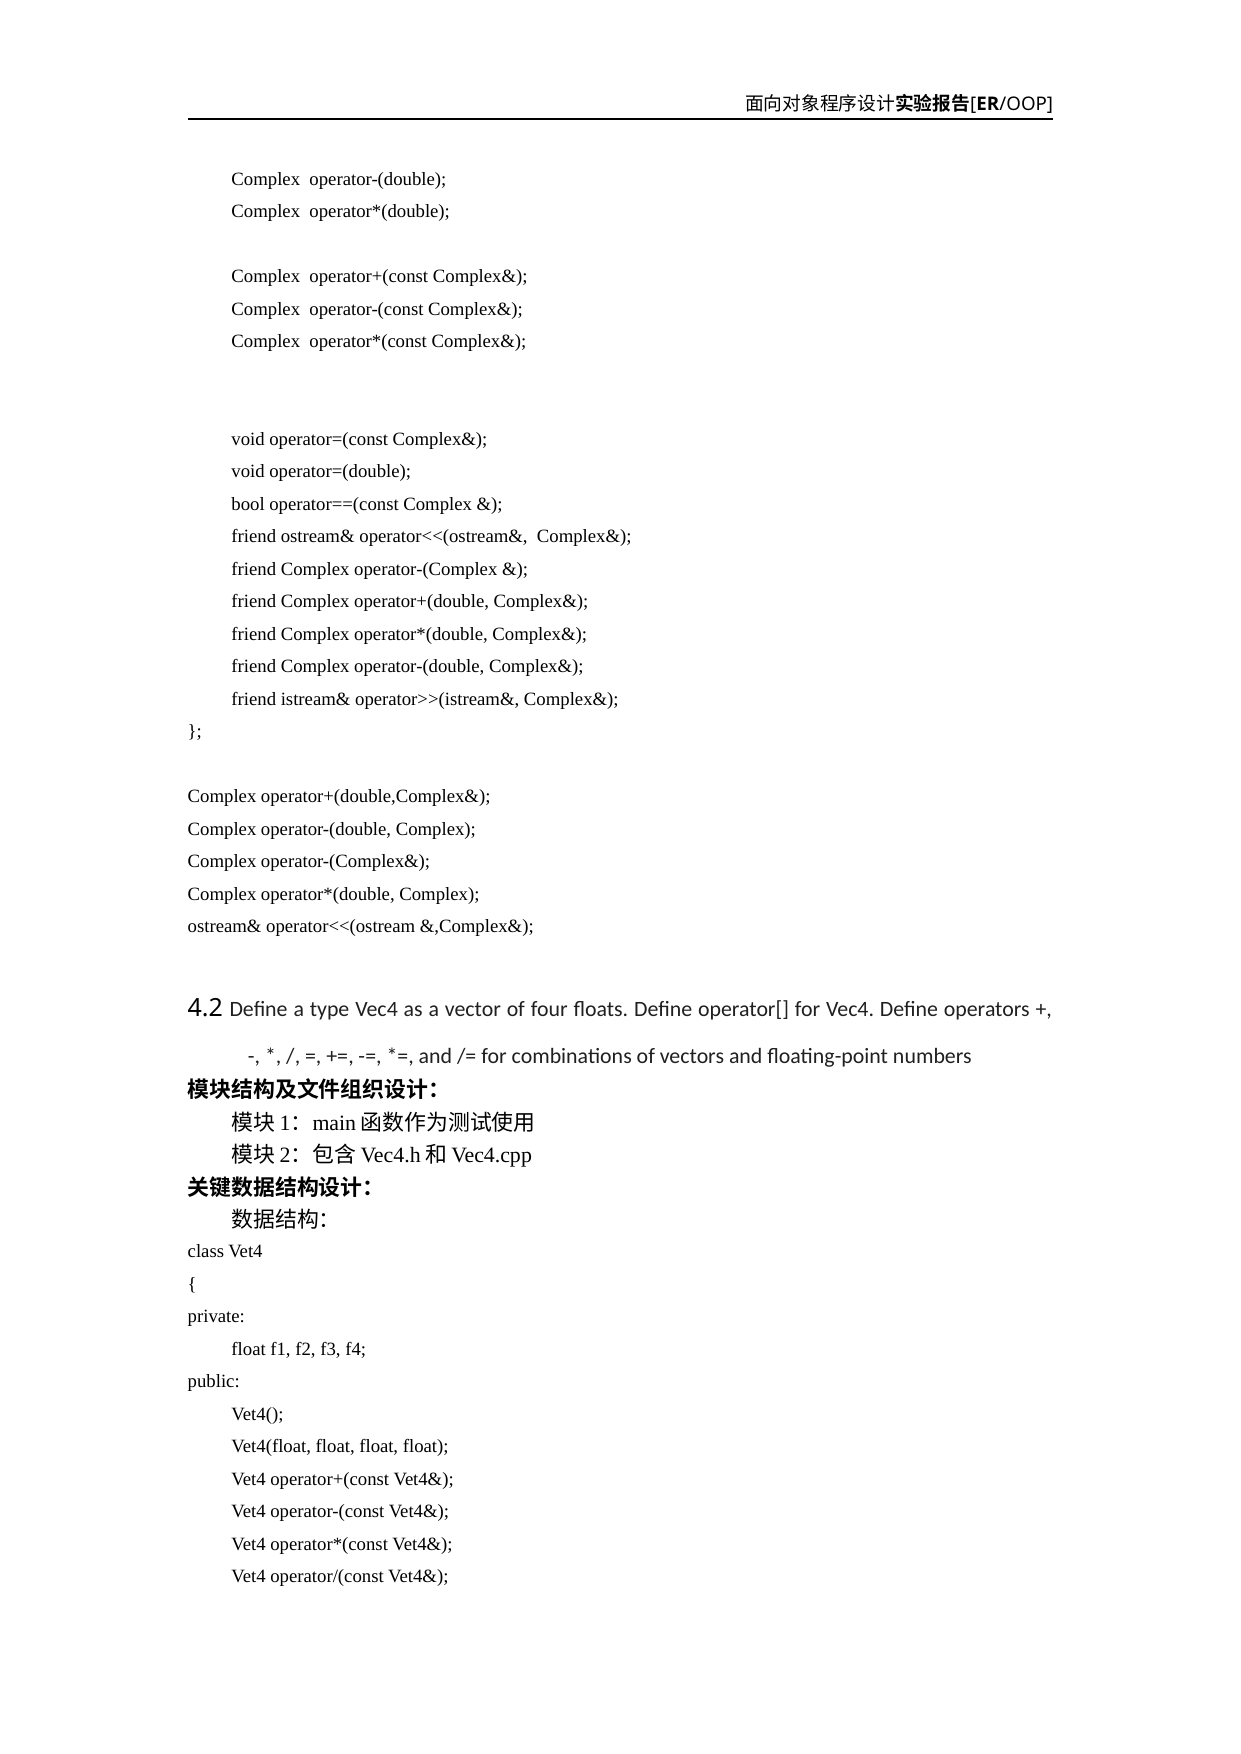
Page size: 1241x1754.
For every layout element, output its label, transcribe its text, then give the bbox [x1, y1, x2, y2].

text friend Complex operator-(Complex &); [187, 552, 1053, 584]
text bool operator==(const Complex &); [187, 487, 1053, 519]
text void operator=(double); [187, 454, 1053, 487]
text Complex operator-(double, Complex); [187, 812, 1053, 844]
text Complex operator*(const Complex&); [187, 324, 1053, 357]
text class Vet4 [187, 1234, 1053, 1267]
text { [187, 1267, 1053, 1299]
text Vet4(); [187, 1397, 1053, 1429]
text friend Complex operator*(double, Complex&); [187, 617, 1053, 649]
text ostream& operator<<(ostream &,Complex&); [187, 909, 1053, 942]
text Complex operator+(double,Complex&); [187, 779, 1053, 812]
text float f1, f2, f3, f4; [187, 1332, 1053, 1364]
text 模块2：包含Vec4.h和Vec4.cpp [187, 1137, 1053, 1169]
text 数据结构： [231, 1202, 1053, 1234]
text Complex operator+(const Complex&); [187, 259, 1053, 292]
text Vet4 operator/(const Vet4&); [187, 1559, 1053, 1592]
text friend Complex operator+(double, Complex&); [187, 584, 1053, 617]
text Complex operator-(Complex&); [187, 844, 1053, 877]
text Complex operator*(double); [187, 194, 1053, 227]
text friend ostream& operator<<(ostream&, Complex&); [187, 519, 1053, 552]
text 模块1：main函数作为测试使用 [187, 1104, 1053, 1137]
text private: [187, 1299, 1053, 1332]
text friend istream& operator>>(istream&, Complex&); [187, 682, 1053, 714]
subtitle Define a type Vec4 as a vector of four floats. Define operator[] for Vec4. Define operators +, -, *, /, =, +=, -=, *=, and /= for combinations of vectors and floating-point numbers [187, 974, 1053, 1072]
text }; [187, 714, 1053, 747]
text Vet4(float, float, float, float); [187, 1429, 1053, 1462]
text public: [187, 1364, 1053, 1397]
text Complex operator-(const Complex&); [187, 292, 1053, 324]
text friend Complex operator-(double, Complex&); [187, 649, 1053, 682]
text 模块结构及文件组织设计： [187, 1072, 1053, 1104]
text void operator=(const Complex&); [187, 422, 1053, 454]
text 关键数据结构设计： [187, 1169, 1053, 1202]
text Complex operator*(double, Complex); [187, 877, 1053, 909]
text Vet4 operator-(const Vet4&); [187, 1494, 1053, 1527]
text Vet4 operator+(const Vet4&); [187, 1462, 1053, 1494]
text Complex operator-(double); [187, 162, 1053, 194]
text Vet4 operator*(const Vet4&); [187, 1527, 1053, 1559]
